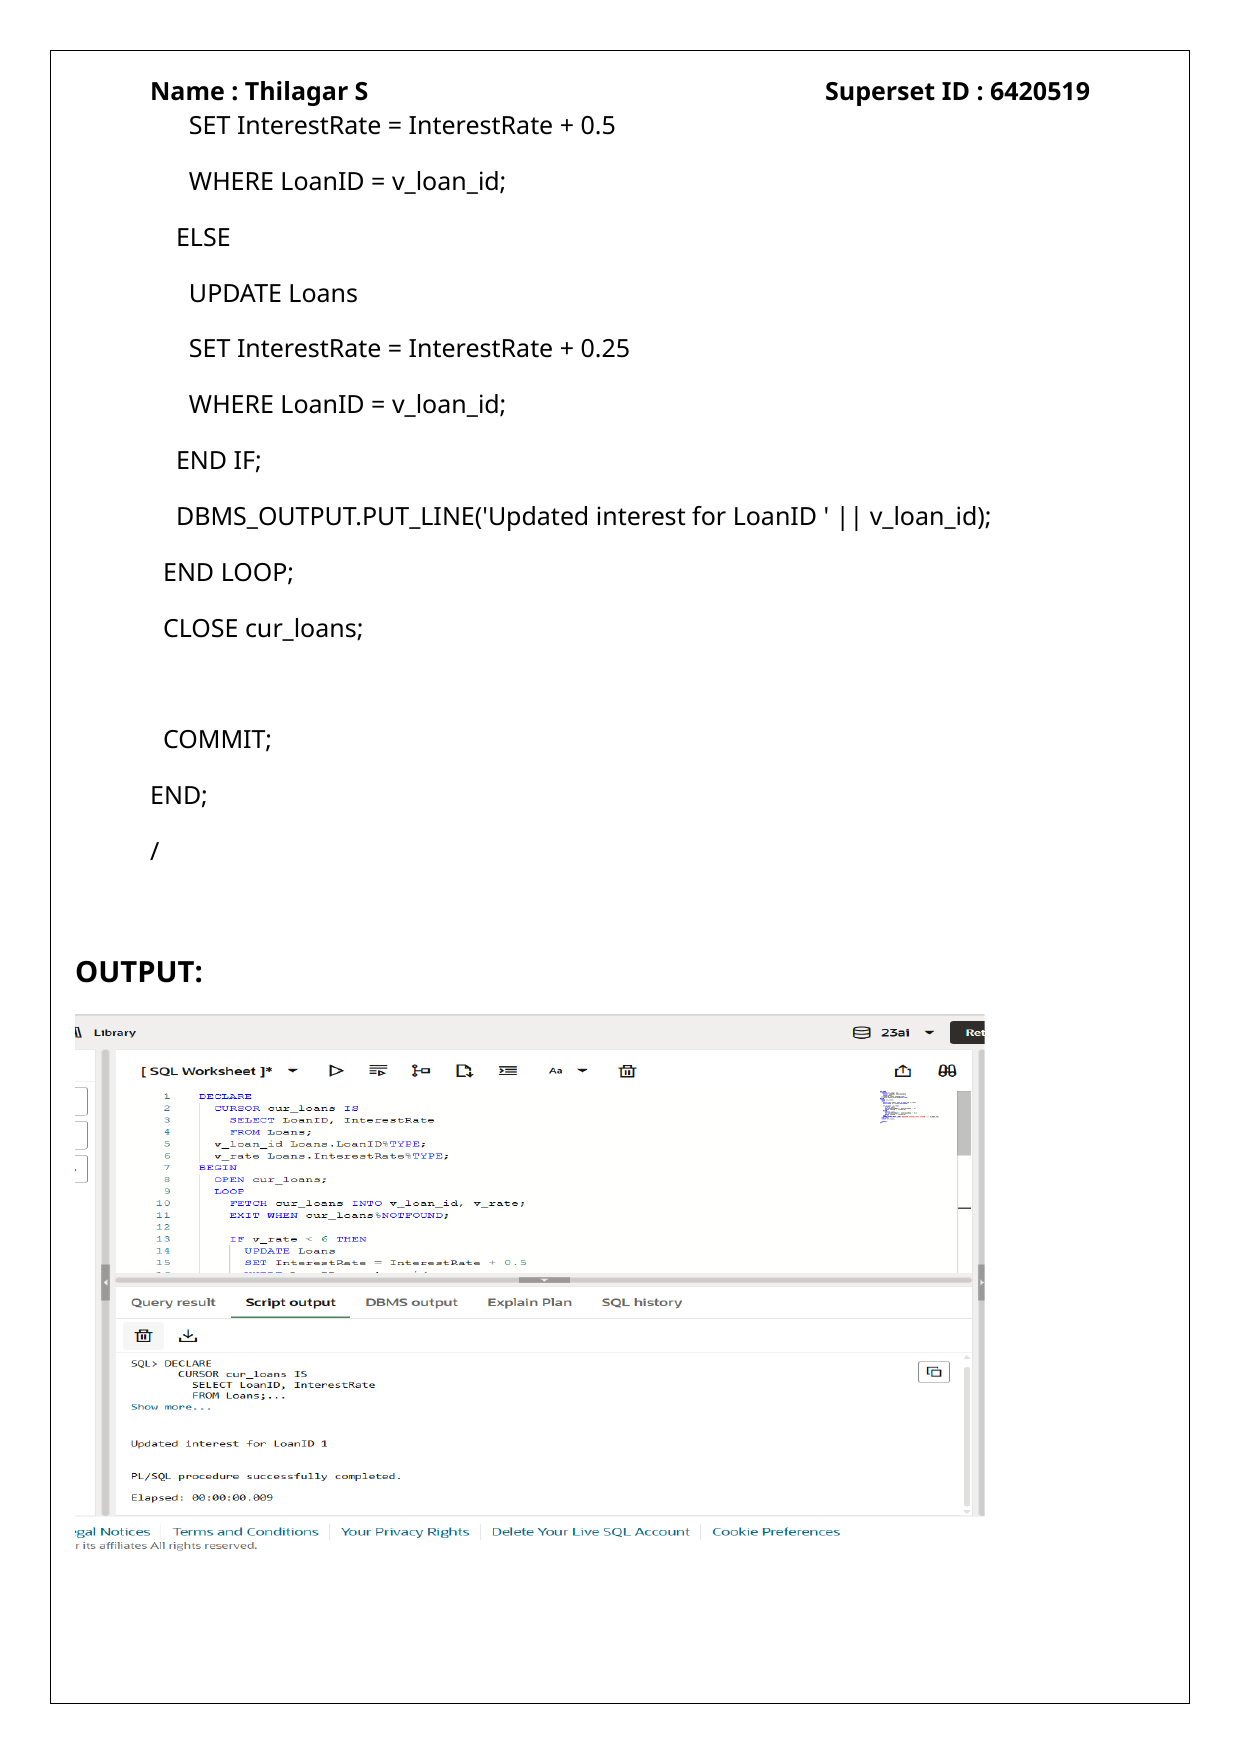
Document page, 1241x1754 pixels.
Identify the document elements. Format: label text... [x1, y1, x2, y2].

text END IF; [150, 443, 1165, 477]
text ELSE [150, 219, 1165, 253]
text OUTPUT: [75, 952, 1165, 991]
text SET InterestRate = InterestRate + 0.25 [150, 331, 1165, 365]
text WHERE LoanID = v_loan_id; [150, 387, 1165, 421]
text COMMIT; [150, 722, 1165, 756]
text SET InterestRate = InterestRate + 0.5 [150, 108, 1165, 142]
text END; [150, 778, 1165, 812]
text WHERE LoanID = v_loan_id; [150, 164, 1165, 198]
text END LOOP; [150, 554, 1165, 588]
text UPDATE Loans [150, 275, 1165, 309]
text / [150, 834, 1165, 868]
text CLOSE cur_loans; [150, 610, 1165, 644]
picture [75, 1014, 985, 1555]
text DBMS_OUTPUT.PUT_LINE('Updated interest for LoanID ' || v_loan_id); [150, 499, 1165, 533]
